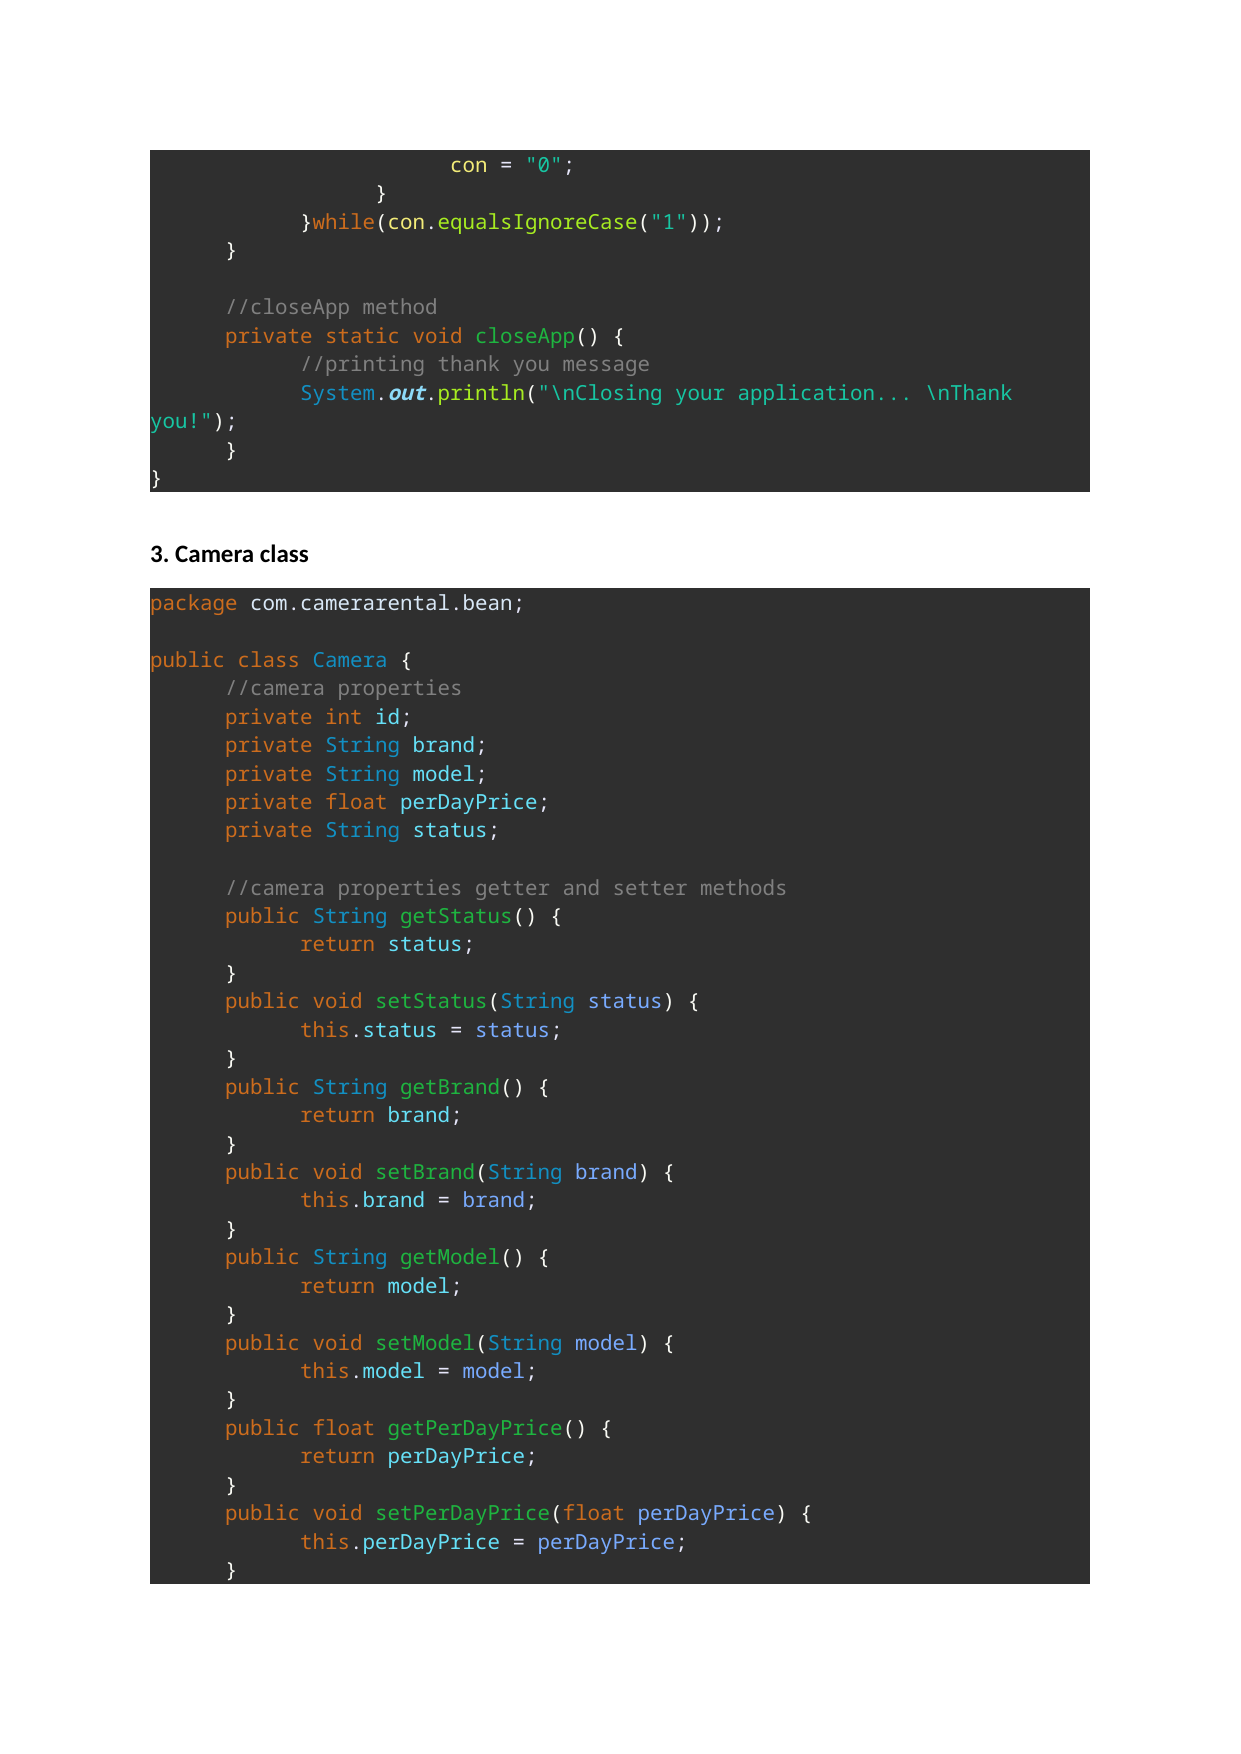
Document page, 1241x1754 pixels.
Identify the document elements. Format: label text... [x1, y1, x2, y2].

text this.brand = brand; [150, 1186, 1090, 1214]
text } [150, 1555, 1090, 1584]
text public String getModel() { [150, 1242, 1090, 1271]
text this.status = status; [150, 1015, 1090, 1043]
text public String getStatus() { [150, 901, 1090, 929]
text public void setStatus(String status) { [150, 986, 1090, 1015]
text } [150, 1129, 1090, 1157]
text return model; [150, 1271, 1090, 1299]
text } [150, 463, 1090, 492]
text } [150, 958, 1090, 986]
text //camera properties getter and setter methods [150, 873, 1090, 901]
text con = "0"; [150, 150, 1090, 178]
text } [150, 1043, 1090, 1072]
text public void setModel(String model) { [150, 1328, 1090, 1356]
text }while(con.equalsIgnoreCase("1")); [150, 207, 1090, 235]
text } [150, 1214, 1090, 1242]
text } [150, 1299, 1090, 1328]
text private String brand; [150, 730, 1090, 759]
text return brand; [150, 1100, 1090, 1129]
text this.model = model; [150, 1356, 1090, 1384]
text private String status; [150, 816, 1090, 844]
text } [150, 1384, 1090, 1413]
text } [150, 178, 1090, 207]
text return perDayPrice; [150, 1441, 1090, 1470]
text private String model; [150, 759, 1090, 787]
text public void setBrand(String brand) { [150, 1157, 1090, 1186]
text 3. Camera class [150, 538, 1090, 569]
text this.perDayPrice = perDayPrice; [150, 1527, 1090, 1555]
text private int id; [150, 702, 1090, 730]
text return status; [150, 929, 1090, 958]
text public float getPerDayPrice() { [150, 1413, 1090, 1441]
text //printing thank you message [150, 349, 1090, 378]
text private static void closeApp() { [150, 321, 1090, 349]
text public String getBrand() { [150, 1072, 1090, 1100]
text } [150, 435, 1090, 463]
text } [150, 1470, 1090, 1498]
text } [150, 235, 1090, 264]
text package com.camerarental.bean; [150, 588, 1090, 616]
text //camera properties [150, 673, 1090, 702]
text //closeApp method [150, 292, 1090, 321]
text private float perDayPrice; [150, 787, 1090, 816]
text public class Camera { [150, 645, 1090, 673]
text System.out.println("\nClosing your application... \nThank you!"); [150, 378, 1090, 435]
text public void setPerDayPrice(float perDayPrice) { [150, 1498, 1090, 1527]
